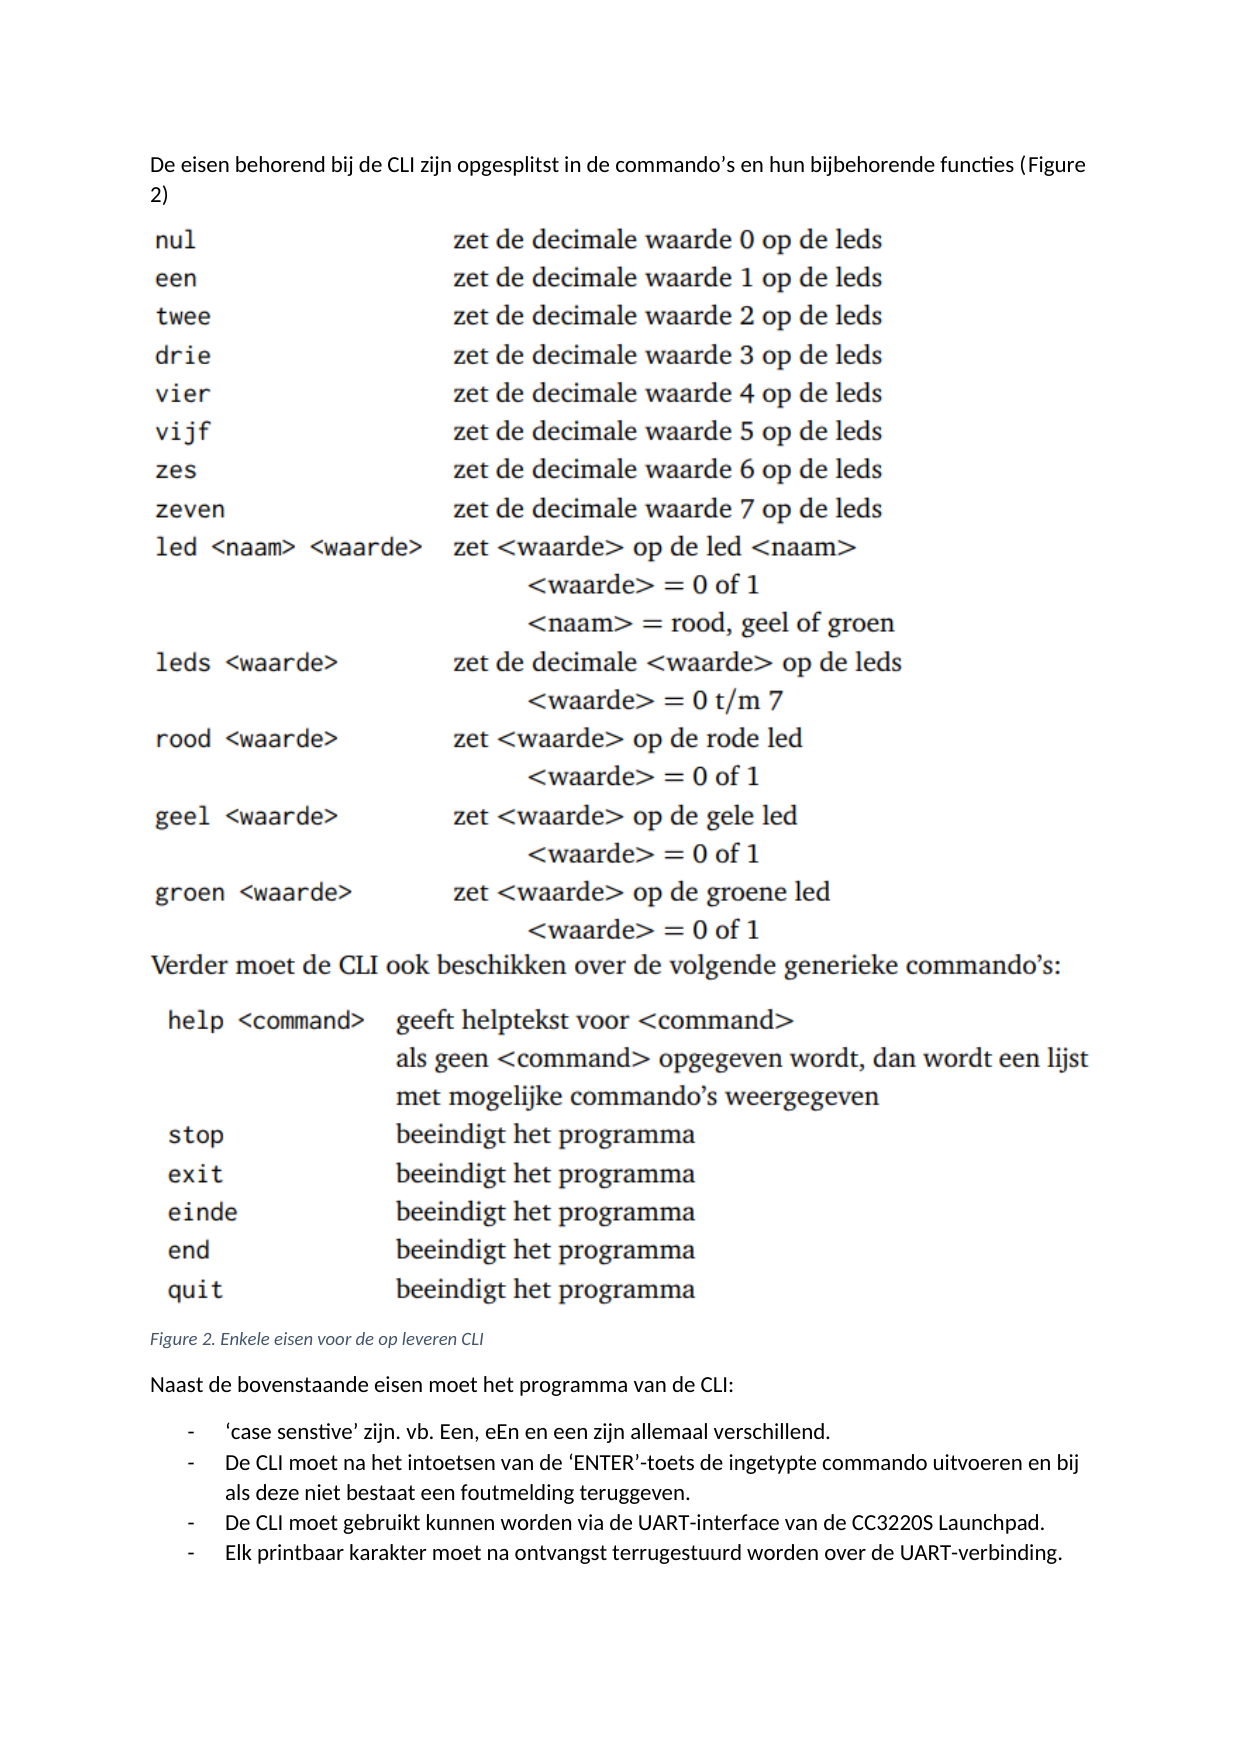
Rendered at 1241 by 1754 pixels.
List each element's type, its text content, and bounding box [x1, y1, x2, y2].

text Naast de bovenstaande eisen moet het programma van de CLI: [150, 1371, 1090, 1399]
list Elk printbaar karakter moet na ontvangst terrugestuurd worden over de UART-verbinding. [187, 1538, 1090, 1566]
list De CLI moet gebruikt kunnen worden via de UART-interface van de CC3220S Launchpad. [187, 1508, 1090, 1536]
list ‘case senstive’ zijn. vb. Een, eEn en een zijn allemaal verschillend. [187, 1417, 1090, 1446]
text De eisen behorend bij de CLI zijn opgesplitst in de commando’s en hun bijbehorende functies (Figure 2) [150, 150, 1090, 208]
list De CLI moet na het intoetsen van de ‘ENTER’-toets de ingetypte commando uitvoeren en bij als deze niet bestaat een foutmelding teruggeven. [187, 1448, 1090, 1506]
text Figure 2. Enkele eisen voor de op leveren CLI [150, 1327, 1090, 1350]
picture [150, 227, 1091, 1308]
